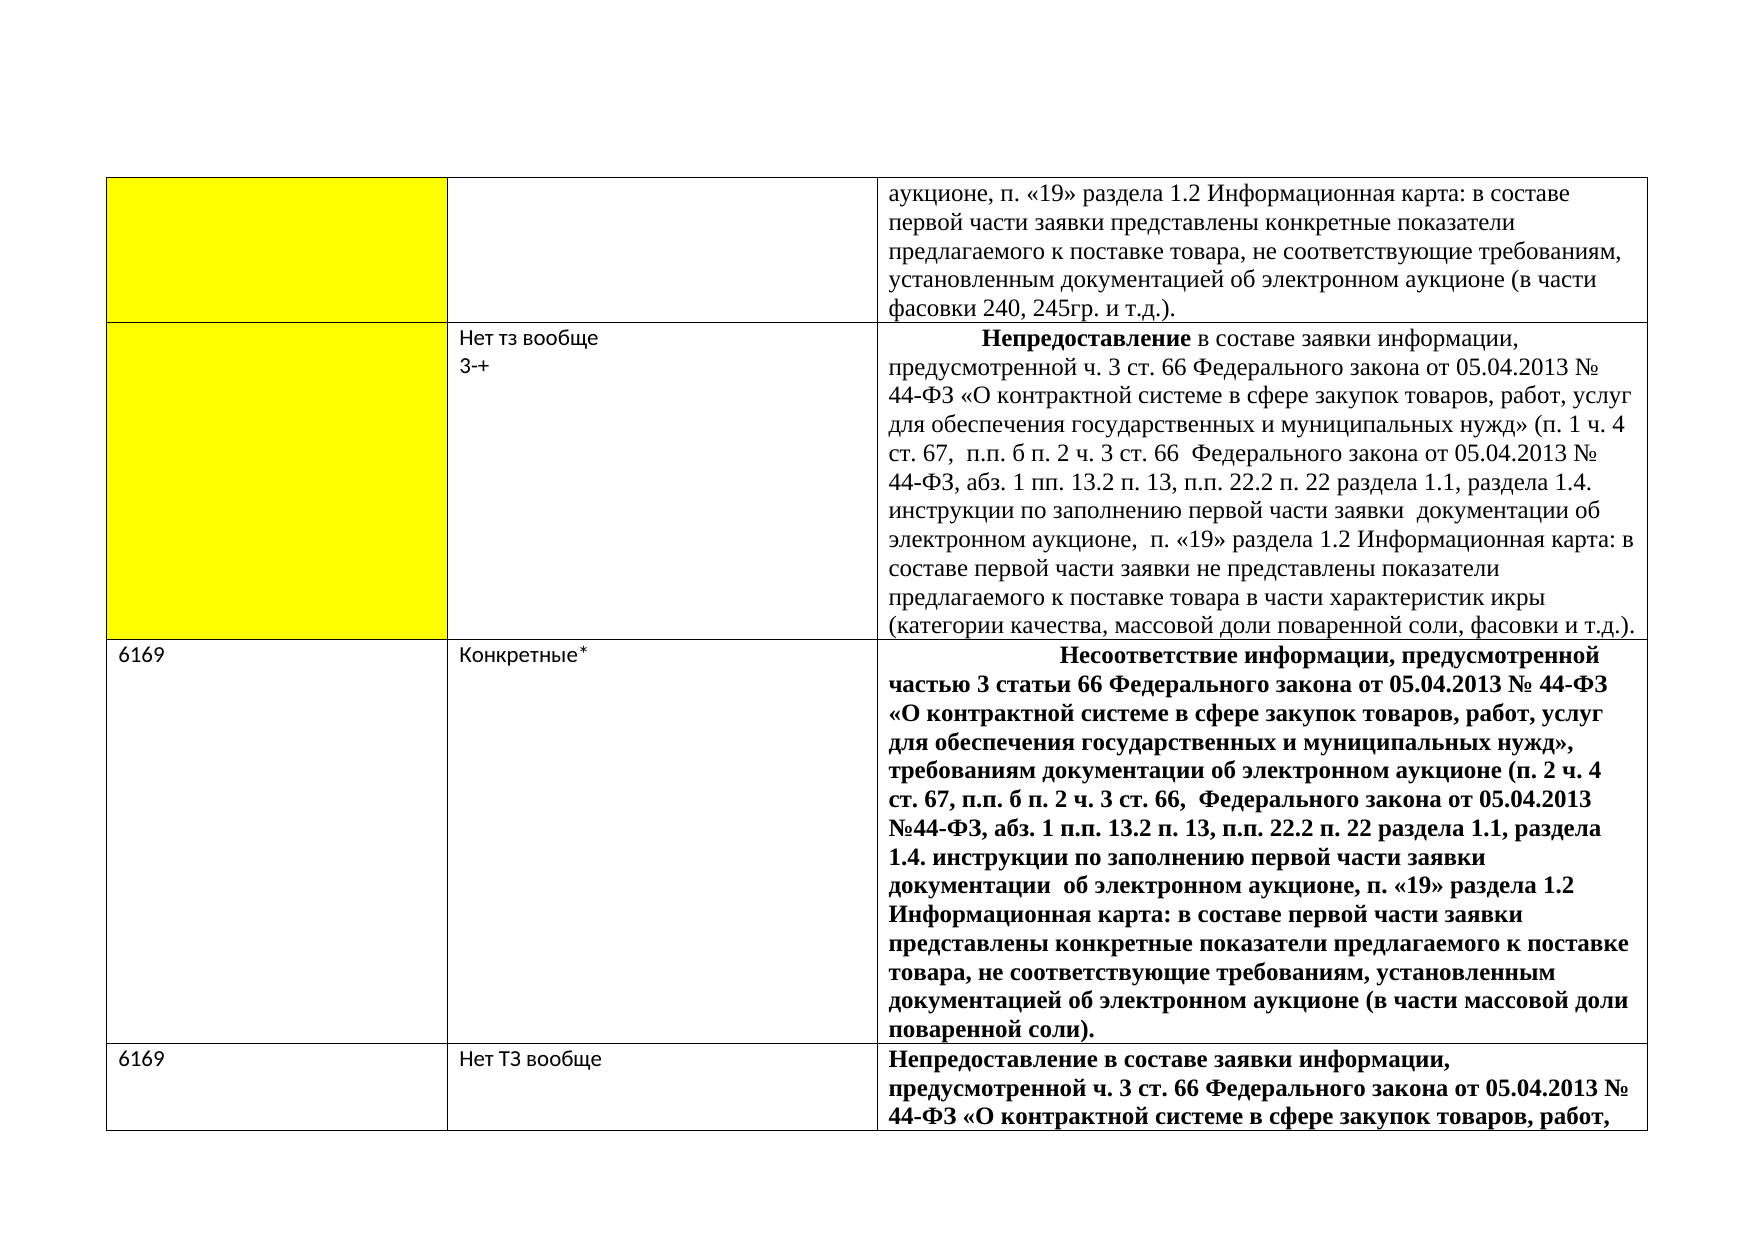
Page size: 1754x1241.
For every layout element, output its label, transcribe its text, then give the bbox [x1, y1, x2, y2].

table_cell [107, 323, 447, 639]
table_cell Нет ТЗ вообще [448, 1044, 877, 1130]
table_cell [107, 178, 447, 322]
table_cell Нет тз вообще 3-+ [448, 323, 877, 639]
table_cell Конкретные* [448, 640, 877, 1043]
table_cell Несоответствие информации, предусмотренной частью 3 статьи 66 Федерального закона от 05.04.2013 № 44-ФЗ «О контрактной системе в сфере закупок товаров, работ, услуг для обеспечения государственных и муниципальных нужд», требованиям документации об электронном аукционе (п. 2 ч. 4 ст. 67, п.п. б п. 2 ч. 3 ст. 66, Федерального закона от 05.04.2013 №44-ФЗ, абз. 1 п.п. 13.2 п. 13, п.п. 22.2 п. 22 раздела 1.1, раздела 1.4. инструкции по заполнению первой части заявки документации об электронном аукционе, п. «19» раздела 1.2 Информационная карта: в составе первой части заявки представлены конкретные показатели предлагаемого к поставке товара, не соответствующие требованиям, установленным документацией об электронном аукционе (в части массовой доли поваренной соли). [878, 640, 1647, 1043]
table_cell 6169 [107, 640, 447, 1043]
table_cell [878, 1044, 1647, 1130]
table_cell [448, 178, 877, 322]
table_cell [878, 178, 1647, 322]
table_cell Непредоставление в составе заявки информации, предусмотренной ч. 3 ст. 66 Федерального закона от 05.04.2013 № 44-ФЗ «О контрактной системе в сфере закупок товаров, работ, услуг для обеспечения государственных и муниципальных нужд» (п. 1 ч. 4 ст. 67, п.п. б п. 2 ч. 3 ст. 66 Федерального закона от 05.04.2013 № 44-ФЗ, абз. 1 пп. 13.2 п. 13, п.п. 22.2 п. 22 раздела 1.1, раздела 1.4. инструкции по заполнению первой части заявки документации об электронном аукционе, п. «19» раздела 1.2 Информационная карта: в составе первой части заявки не представлены показатели предлагаемого к поставке товара в части характеристик икры (категории качества, массовой доли поваренной соли, фасовки и т.д.). [878, 323, 1647, 639]
table_cell 6169 [107, 1044, 447, 1130]
